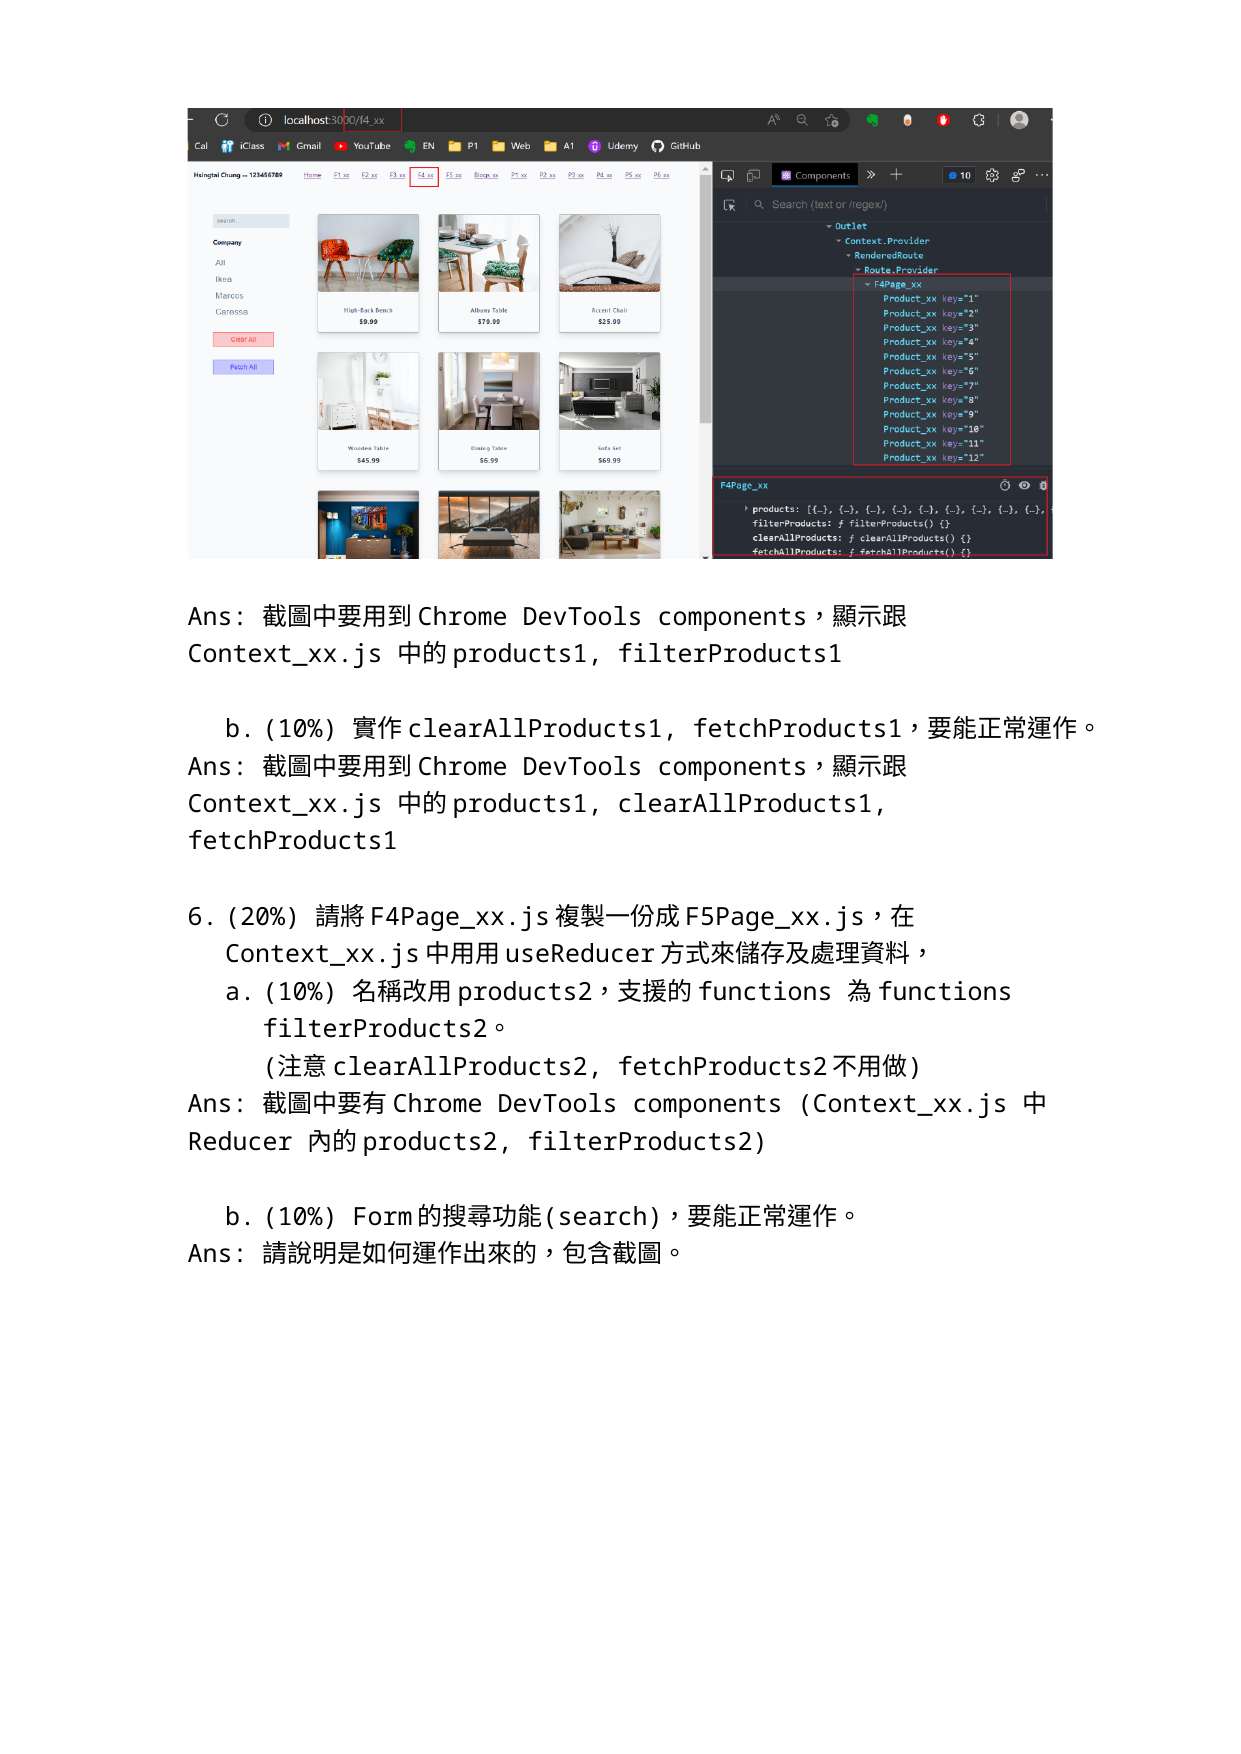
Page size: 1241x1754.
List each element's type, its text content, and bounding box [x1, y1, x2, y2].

list (10%) 實作clearAllProducts1, fetchProducts1，要能正常運作。 [225, 708, 1103, 746]
text Ans: 截圖中要用到Chrome DevTools components，顯示跟Context_xx.js 中的products1, filterProducts1 [187, 596, 1103, 671]
text Ans: 截圖中要用到Chrome DevTools components，顯示跟Context_xx.js 中的products1, clearAllProducts1, fetchProducts1 [187, 746, 1103, 858]
list (20%) 請將F4Page_xx.js複製一份成F5Page_xx.js，在Context_xx.js中用用useReducer方式來儲存及處理資料， [187, 896, 1103, 971]
list (10%) Form的搜尋功能(search)，要能正常運作。 [225, 1196, 1103, 1233]
picture [187, 108, 1053, 559]
list (10%) 名稱改用products2，支援的functions 為functions filterProducts2。 (注意clearAllProducts2, fetchProducts2不用做) [225, 971, 1103, 1083]
text Ans: 截圖中要有Chrome DevTools components (Context_xx.js 中Reducer 內的products2, filterProducts2) [187, 1083, 1103, 1158]
text Ans: 請說明是如何運作出來的，包含截圖。 [187, 1233, 1103, 1271]
